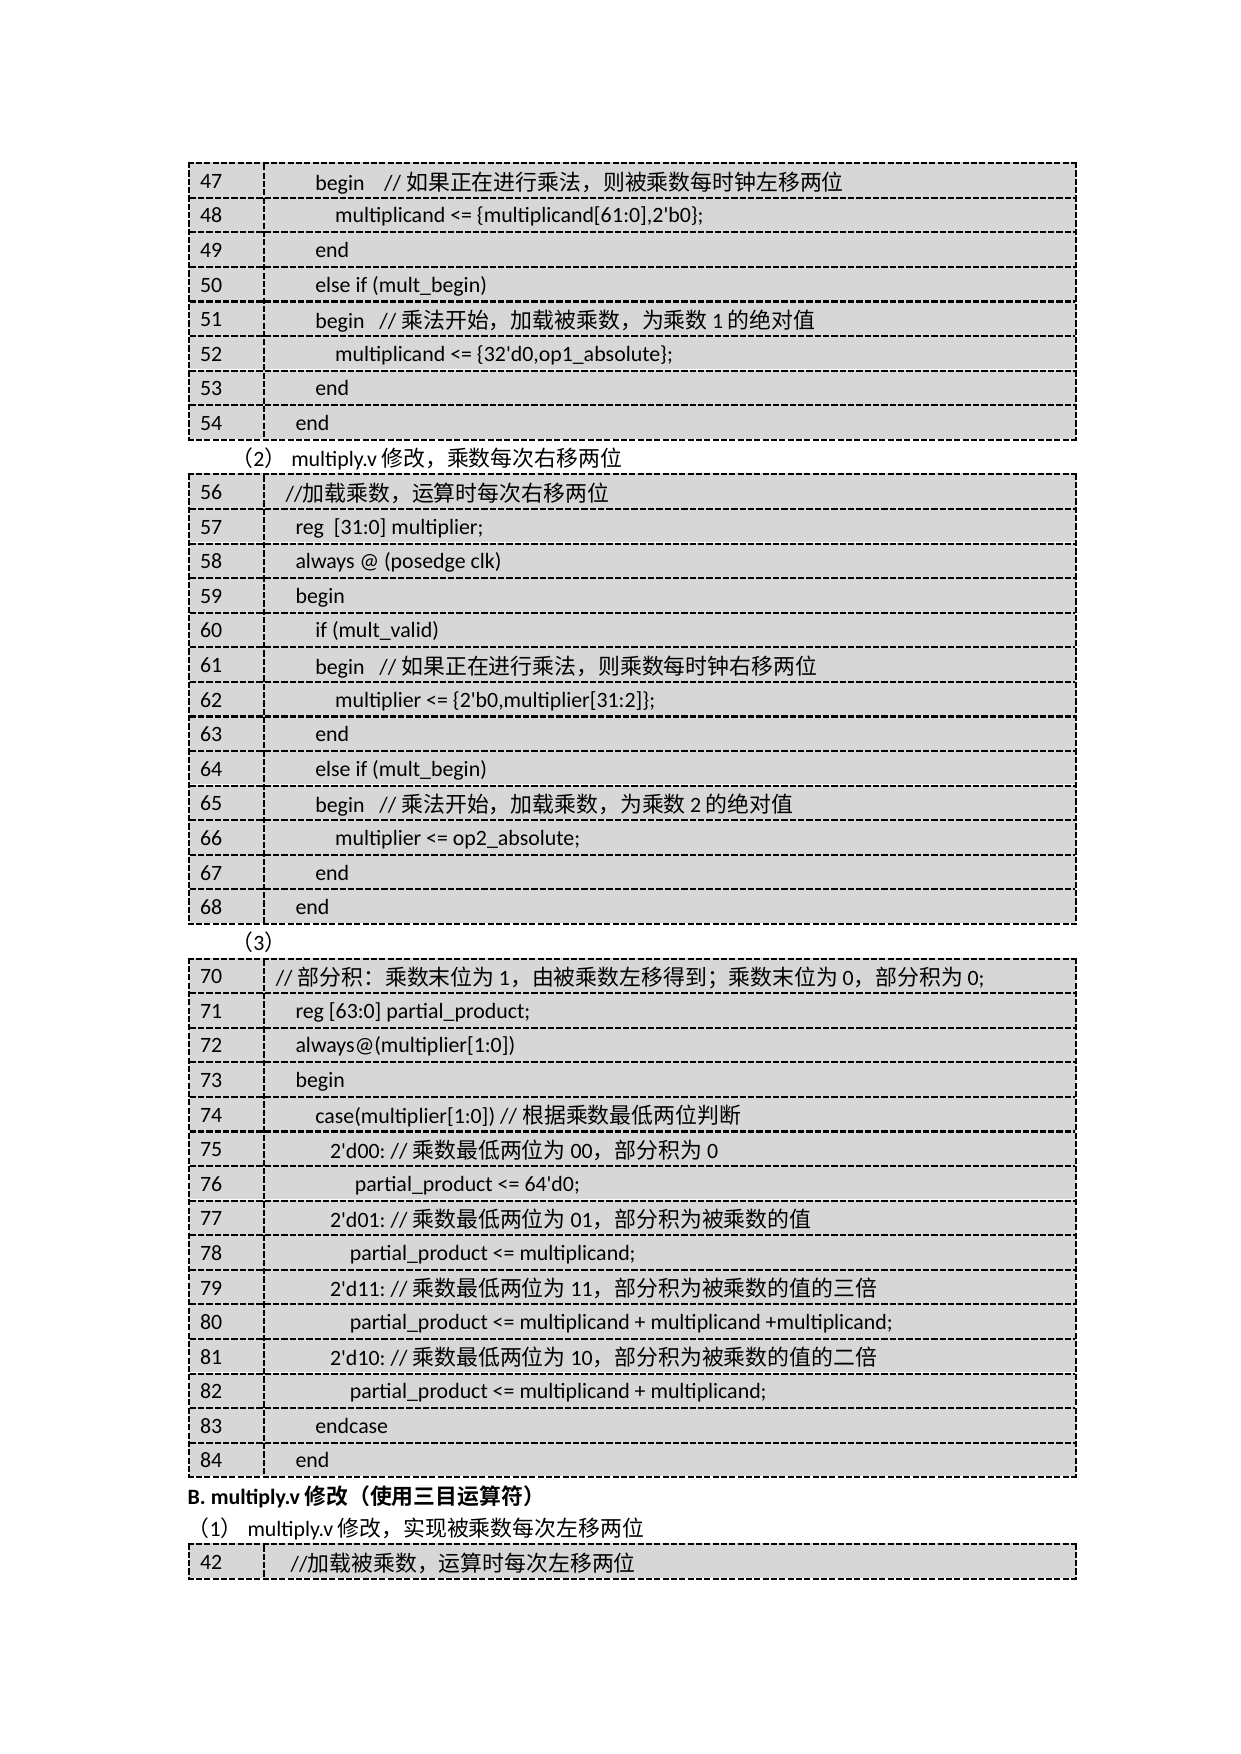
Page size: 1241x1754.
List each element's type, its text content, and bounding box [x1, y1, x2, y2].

table_cell 58 [189, 543, 264, 577]
table_cell multiplicand <= {32'd0,op1_absolute}; [264, 335, 1076, 369]
table_cell 83 [189, 1407, 264, 1442]
table_cell else if (mult_begin) [264, 750, 1076, 784]
table_cell 73 [189, 1061, 264, 1096]
table_cell partial_product <= multiplicand; [264, 1234, 1076, 1269]
table_cell 51 [189, 300, 264, 335]
table_cell 72 [189, 1027, 264, 1061]
table_cell partial_product <= multiplicand + multiplicand +multiplicand; [264, 1303, 1076, 1338]
table_cell 67 [189, 854, 264, 888]
table_cell 53 [189, 370, 264, 404]
table_cell if (mult_valid) [264, 612, 1076, 646]
table_cell 71 [189, 992, 264, 1027]
table_cell 49 [189, 231, 264, 266]
table_cell begin [264, 577, 1076, 612]
table_cell 66 [189, 819, 264, 854]
table_cell 64 [189, 750, 264, 784]
table_cell begin // 如果正在进行乘法，则被乘数每时钟左移两位 [264, 162, 1076, 197]
table_header 42 [189, 1543, 264, 1578]
table_cell case(multiplier[1:0]) // 根据乘数最低两位判断 [264, 1096, 1076, 1130]
table_header //加载乘数，运算时每次右移两位 [264, 473, 1076, 508]
table_cell always@(multiplier[1:0]) [264, 1027, 1076, 1061]
table_header //加载被乘数，运算时每次左移两位 [264, 1543, 1076, 1578]
table_cell end [264, 404, 1076, 439]
table_cell 63 [189, 715, 264, 750]
table_cell else if (mult_begin) [264, 266, 1076, 300]
list multiply.v修改，乘数每次右移两位 [187, 441, 1053, 473]
table_cell 82 [189, 1373, 264, 1407]
table_cell end [264, 1442, 1076, 1476]
table_cell reg [31:0] multiplier; [264, 508, 1076, 542]
table_cell end [264, 854, 1076, 888]
table_cell end [264, 715, 1076, 750]
table_cell begin // 如果正在进行乘法，则乘数每时钟右移两位 [264, 646, 1076, 681]
table_cell 60 [189, 612, 264, 646]
list multiply.v修改（使用三目运算符） [187, 1478, 1053, 1511]
table_cell 78 [189, 1234, 264, 1269]
table_header 70 [189, 958, 264, 992]
table_cell reg [63:0] partial_product; [264, 992, 1076, 1027]
table_cell end [264, 231, 1076, 266]
table_header // 部分积：乘数末位为1，由被乘数左移得到；乘数末位为0，部分积为0; [264, 958, 1076, 992]
table_cell 48 [189, 197, 264, 231]
table_cell 2'd11: // 乘数最低两位为 11，部分积为被乘数的值的三倍 [264, 1269, 1076, 1303]
table_cell multiplicand <= {multiplicand[61:0],2'b0}; [264, 197, 1076, 231]
table_cell partial_product <= multiplicand + multiplicand; [264, 1373, 1076, 1407]
table_cell 80 [189, 1303, 264, 1338]
table_cell 57 [189, 508, 264, 542]
table_cell multiplier <= {2'b0,multiplier[31:2]}; [264, 681, 1076, 715]
table_cell end [264, 370, 1076, 404]
table_cell 79 [189, 1269, 264, 1303]
list multiply.v修改，实现被乘数每次左移两位 [187, 1511, 1053, 1543]
table_cell 2'd00: // 乘数最低两位为 00，部分积为 0 [264, 1130, 1076, 1165]
table_cell 84 [189, 1442, 264, 1476]
table_header 56 [189, 473, 264, 508]
table_cell 81 [189, 1338, 264, 1372]
table_cell multiplier <= op2_absolute; [264, 819, 1076, 854]
table_cell 50 [189, 266, 264, 300]
table_cell 76 [189, 1165, 264, 1199]
table_cell 75 [189, 1130, 264, 1165]
table_cell always @ (posedge clk) [264, 543, 1076, 577]
table_cell 59 [189, 577, 264, 612]
table_cell 65 [189, 785, 264, 819]
table_cell 47 [189, 162, 264, 197]
table_cell end [264, 888, 1076, 923]
table_cell endcase [264, 1407, 1076, 1442]
table_cell 61 [189, 646, 264, 681]
table_cell begin // 乘法开始，加载乘数，为乘数2的绝对值 [264, 785, 1076, 819]
table_cell 2'd10: // 乘数最低两位为 10，部分积为被乘数的值的二倍 [264, 1338, 1076, 1372]
table_cell begin // 乘法开始，加载被乘数，为乘数1的绝对值 [264, 300, 1076, 335]
table_cell 2'd01: // 乘数最低两位为 01，部分积为被乘数的值 [264, 1200, 1076, 1234]
table_cell 52 [189, 335, 264, 369]
table_cell 77 [189, 1200, 264, 1234]
table_cell 74 [189, 1096, 264, 1130]
table_cell begin [264, 1061, 1076, 1096]
table_cell 68 [189, 888, 264, 923]
table_cell partial_product <= 64'd0; [264, 1165, 1076, 1199]
table_cell 54 [189, 404, 264, 439]
table_cell 62 [189, 681, 264, 715]
